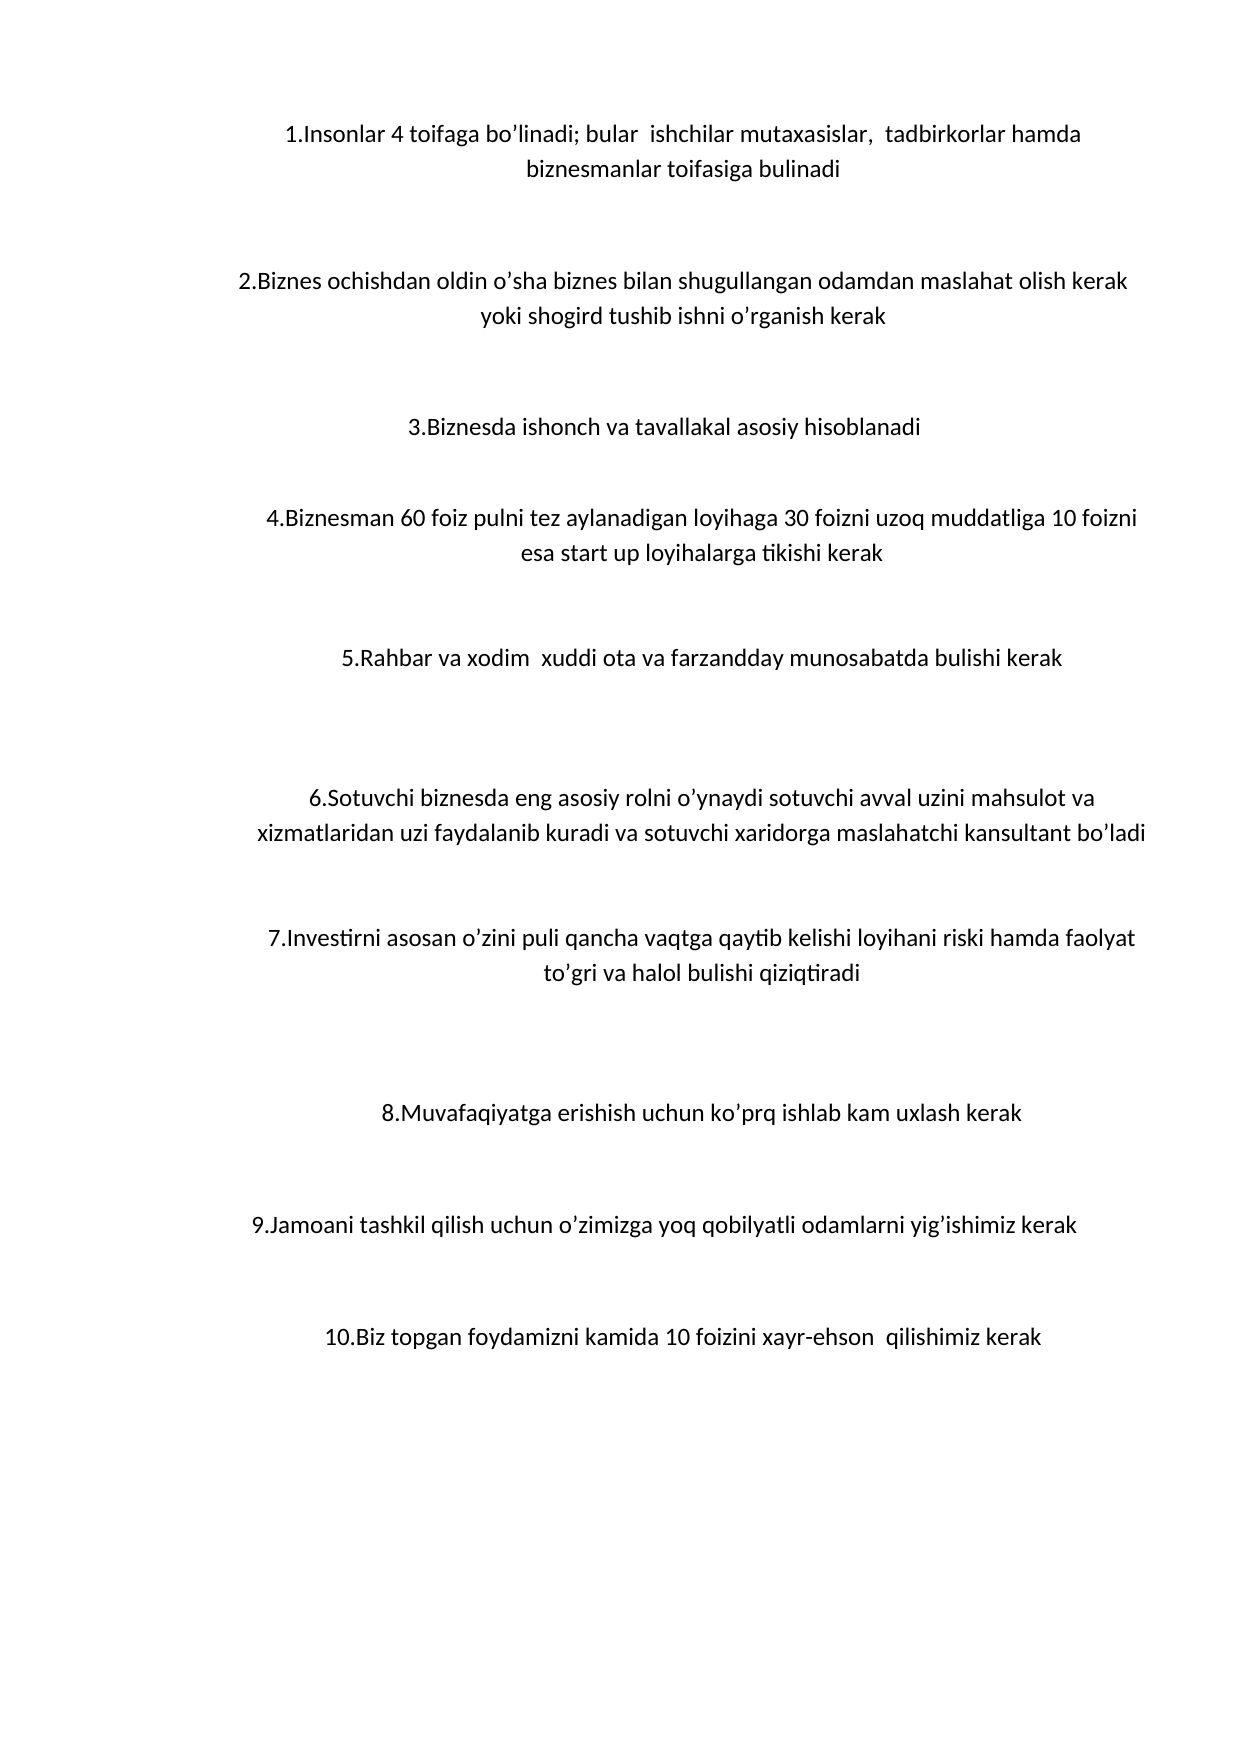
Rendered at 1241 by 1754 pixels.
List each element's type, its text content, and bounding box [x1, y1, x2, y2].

list 7.Investirni asosan o’zini puli qancha vaqtga qaytib kelishi loyihani riski hamda faolyat to’gri va halol bulishi qiziqtiradi [252, 922, 1152, 988]
text 2.Biznes ochishdan oldin o’sha biznes bilan shugullangan odamdan maslahat olish kerak yoki shogird tushib ishni o’rganish kerak [215, 265, 1152, 330]
text 9.Jamoani tashkil qilish uchun o’zimizga yoq qobilyatli odamlarni yig’ishimiz kerak [177, 1209, 1152, 1239]
list 6.Sotuvchi biznesda eng asosiy rolni o’ynaydi sotuvchi avval uzini mahsulot va xizmatlaridan uzi faydalanib kuradi va sotuvchi xaridorga maslahatchi kansultant bo’ladi [252, 782, 1152, 848]
list 8.Muvafaqiyatga erishish uchun ko’prq ishlab kam uxlash kerak [252, 1097, 1152, 1128]
text 1.Insonlar 4 toifaga bo’linadi; bular ishchilar mutaxasislar, tadbirkorlar hamda biznesmanlar toifasiga bulinadi [215, 118, 1152, 184]
text 10.Biz topgan foydamizni kamida 10 foizini xayr-ehson qilishimiz kerak [215, 1321, 1152, 1351]
list 5.Rahbar va xodim xuddi ota va farzandday munosabatda bulishi kerak [252, 642, 1152, 673]
list 4.Biznesman 60 foiz pulni tez aylanadigan loyihaga 30 foizni uzoq muddatliga 10 foizni esa start up loyihalarga tikishi kerak [252, 502, 1152, 568]
text 3.Biznesda ishonch va tavallakal asosiy hisoblanadi [177, 411, 1152, 442]
